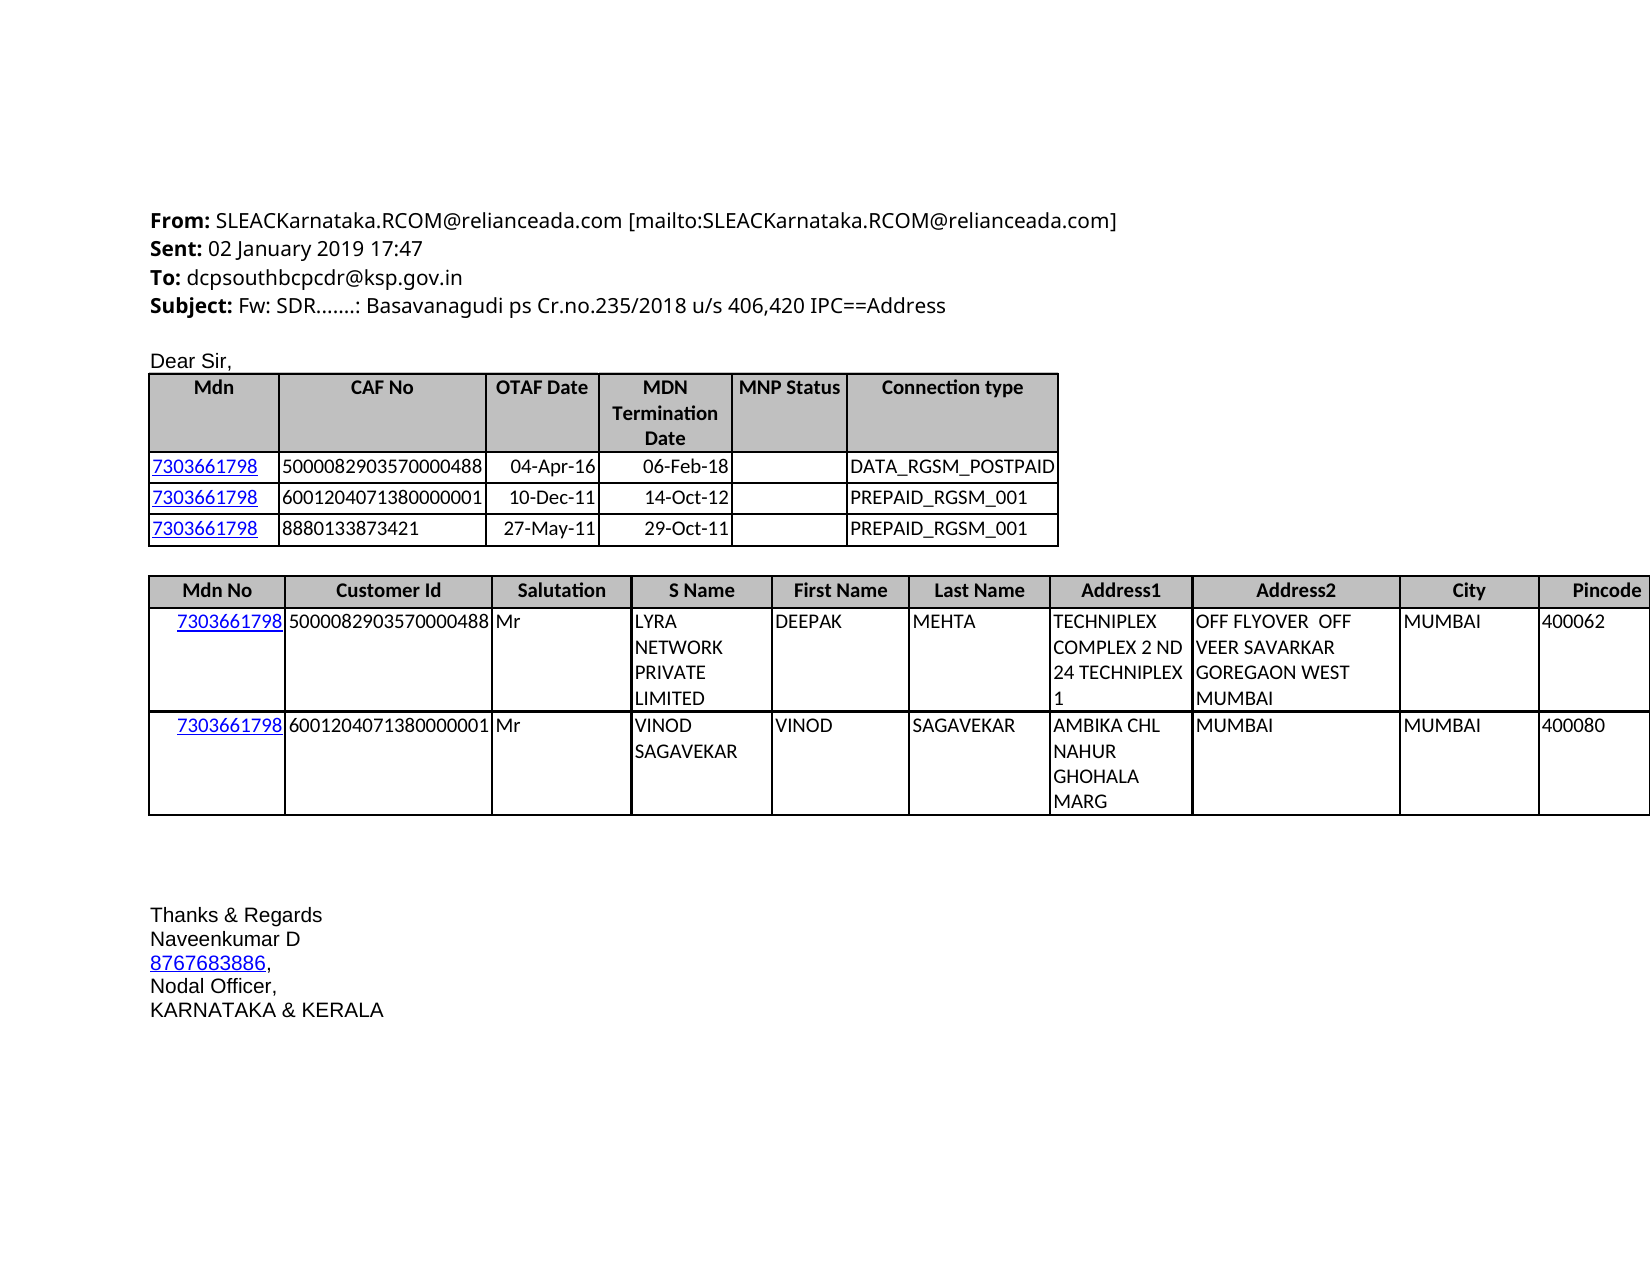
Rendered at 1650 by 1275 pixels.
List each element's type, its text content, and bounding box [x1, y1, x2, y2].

table_cell 7303661798 [150, 484, 278, 513]
text Dear Sir, [150, 348, 1500, 372]
table_cell 7303661798 [150, 515, 278, 544]
table_header S Name [633, 577, 771, 607]
table_cell TECHNIPLEX COMPLEX 2 ND 24 TECHNIPLEX 1 [1051, 609, 1191, 710]
table_cell LYRA NETWORK PRIVATE LIMITED [633, 609, 771, 710]
table_cell 29-Oct-11 [600, 515, 731, 544]
table_cell 04-Apr-16 [487, 453, 598, 482]
table_cell Mr [493, 609, 630, 710]
table_cell VINOD SAGAVEKAR [633, 713, 771, 814]
table_cell 6001204071380000001 [286, 713, 491, 814]
table_cell AMBIKA CHL NAHUR GHOHALA MARG [1051, 713, 1191, 814]
table_cell VINOD [773, 713, 908, 814]
table_cell 8880133873421 [280, 515, 485, 544]
table_cell DEEPAK [773, 609, 908, 710]
table_header Mdn [150, 375, 278, 451]
table_cell 14-Oct-12 [600, 484, 731, 513]
table_cell DATA_RGSM_POSTPAID [848, 453, 1057, 482]
table_cell MUMBAI [1401, 609, 1538, 710]
table_cell SAGAVEKAR [910, 713, 1049, 814]
table_cell [733, 484, 846, 513]
table_header Customer Id [286, 577, 491, 607]
table_cell MEHTA [910, 609, 1049, 710]
table_cell PREPAID_RGSM_001 [848, 515, 1057, 544]
table_header Address1 [1051, 577, 1191, 607]
table_header Mdn No [150, 577, 284, 607]
table_header Address2 [1194, 577, 1399, 607]
table_cell MUMBAI [1401, 713, 1538, 814]
table_cell 6001204071380000001 [280, 484, 485, 513]
table_header Last Name [910, 577, 1049, 607]
text From: SLEACKarnataka.RCOM@relianceada.com [mailto:SLEACKarnataka.RCOM@relianceada.com] Sent: 02 January 2019 17:47 To: dcpsouthbcpcdr@ksp.gov.in Subject: Fw: SDR.......: Basavanagudi ps Cr.no.235/2018 u/s 406,420 IPC==Address [150, 206, 1500, 320]
table_cell 06-Feb-18 [600, 453, 731, 482]
table_cell 5000082903570000488 [286, 609, 491, 710]
table_header Pincode [1540, 577, 1649, 607]
table_cell 7303661798 [150, 609, 284, 710]
table_cell PREPAID_RGSM_001 [848, 484, 1057, 513]
table_header OTAF Date [487, 375, 598, 451]
table_cell OFF FLYOVER OFF VEER SAVARKAR GOREGAON WEST MUMBAI [1194, 609, 1399, 710]
table_header City [1401, 577, 1538, 607]
table_cell 27-May-11 [487, 515, 598, 544]
table_header Salutation [493, 577, 630, 607]
table_cell Mr [493, 713, 630, 814]
table_cell MUMBAI [1194, 713, 1399, 814]
table_cell [733, 515, 846, 544]
table_cell 400062 [1540, 609, 1649, 710]
table_cell 5000082903570000488 [280, 453, 485, 482]
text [150, 816, 1500, 1123]
table_header First Name [773, 577, 908, 607]
table_cell 400080 [1540, 713, 1649, 814]
table_cell 7303661798 [150, 713, 284, 814]
table_cell [733, 453, 846, 482]
table_header MDN Termination Date [600, 375, 731, 451]
table_header Connection type [848, 375, 1057, 451]
table_cell 7303661798 [150, 453, 278, 482]
table_header CAF No [280, 375, 485, 451]
table_cell 10-Dec-11 [487, 484, 598, 513]
table_header MNP Status [733, 375, 846, 451]
